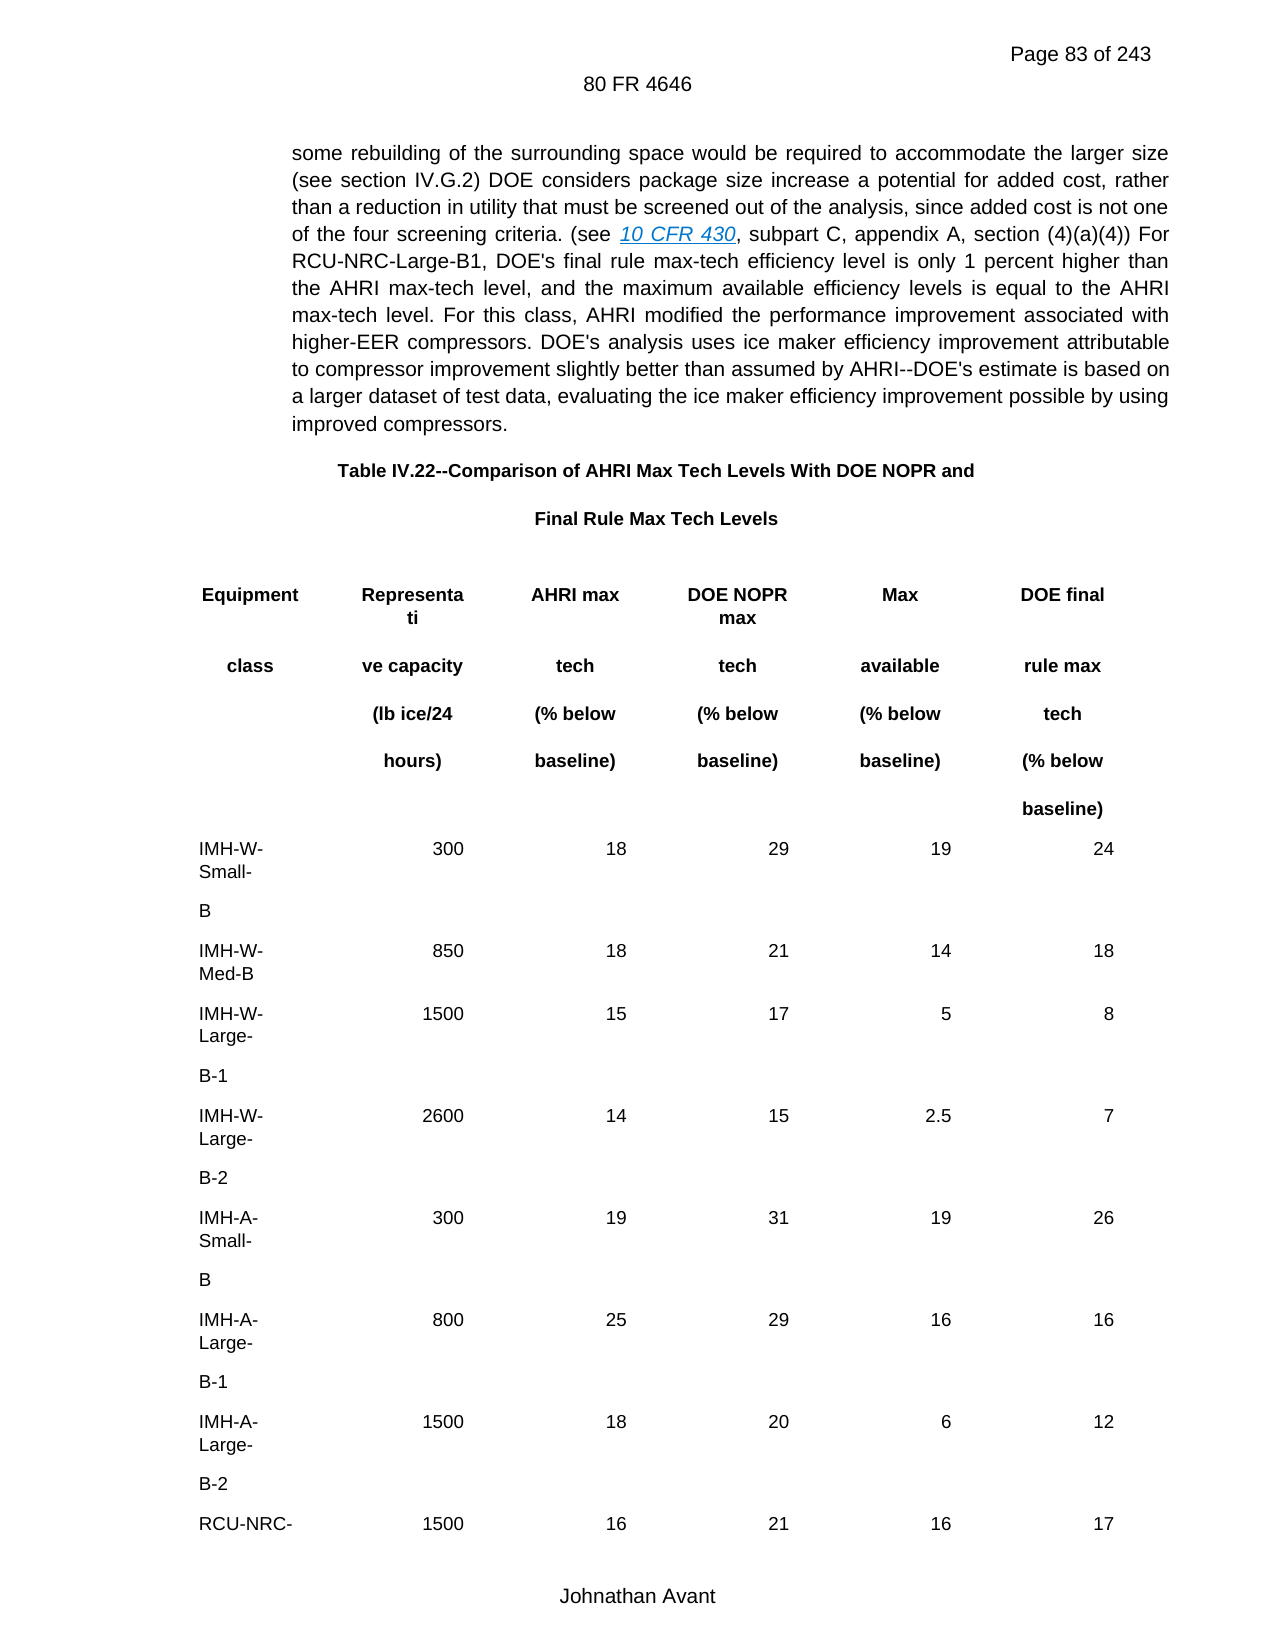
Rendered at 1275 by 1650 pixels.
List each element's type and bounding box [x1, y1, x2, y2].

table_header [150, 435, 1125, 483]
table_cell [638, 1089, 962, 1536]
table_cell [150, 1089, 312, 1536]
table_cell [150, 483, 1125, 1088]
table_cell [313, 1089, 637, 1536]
text [292, 137, 1171, 435]
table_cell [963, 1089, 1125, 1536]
